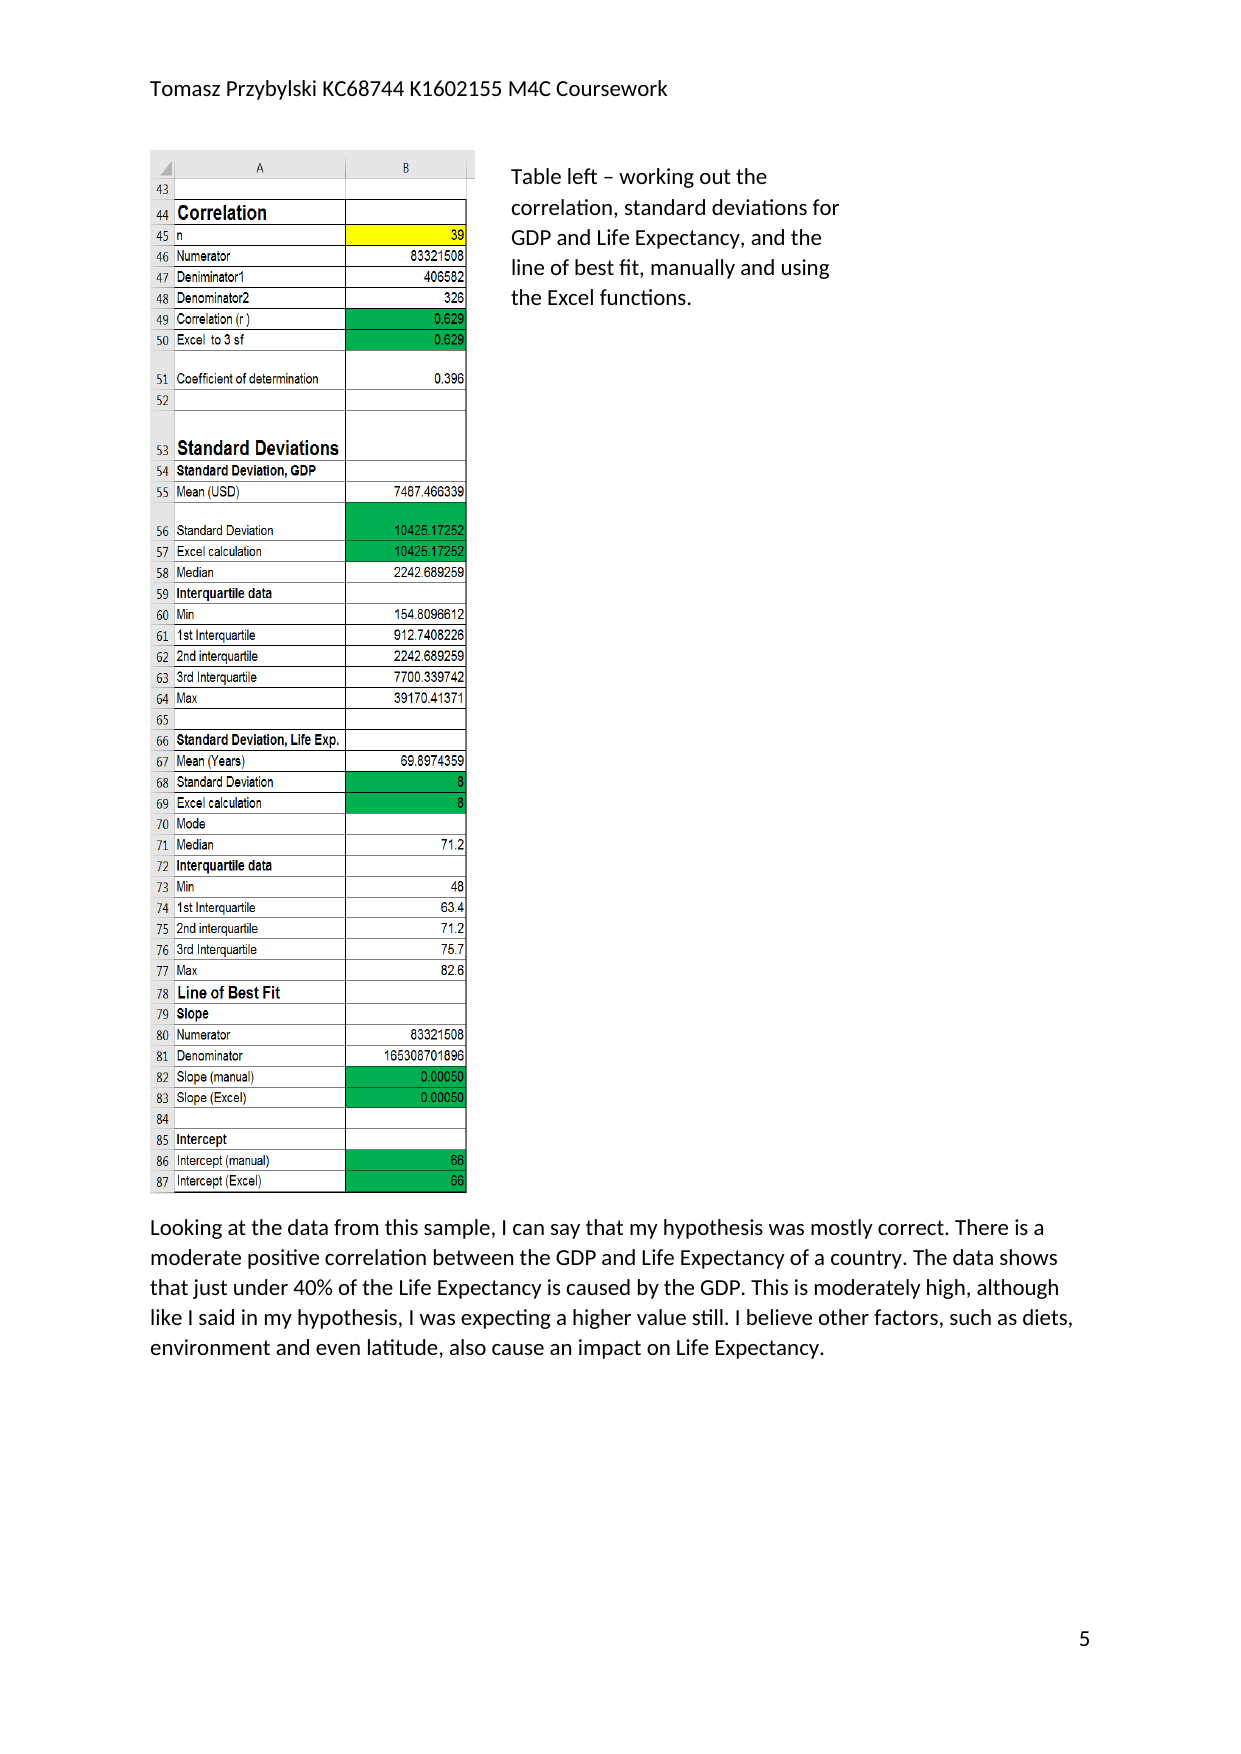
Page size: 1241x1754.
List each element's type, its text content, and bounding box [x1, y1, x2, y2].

text Looking at the data from this sample, I can say that my hypothesis was mostly correct. There is a moderate positive correlation between the GDP and Life Expectancy of a country. The data shows that just under 40% of the Life Expectancy is caused by the GDP. This is moderately high, although like I said in my hypothesis, I was expecting a higher value still. I believe other factors, such as diets, environment and even latitude, also cause an impact on Life Expectancy. [150, 1213, 1090, 1361]
picture [150, 150, 476, 1194]
